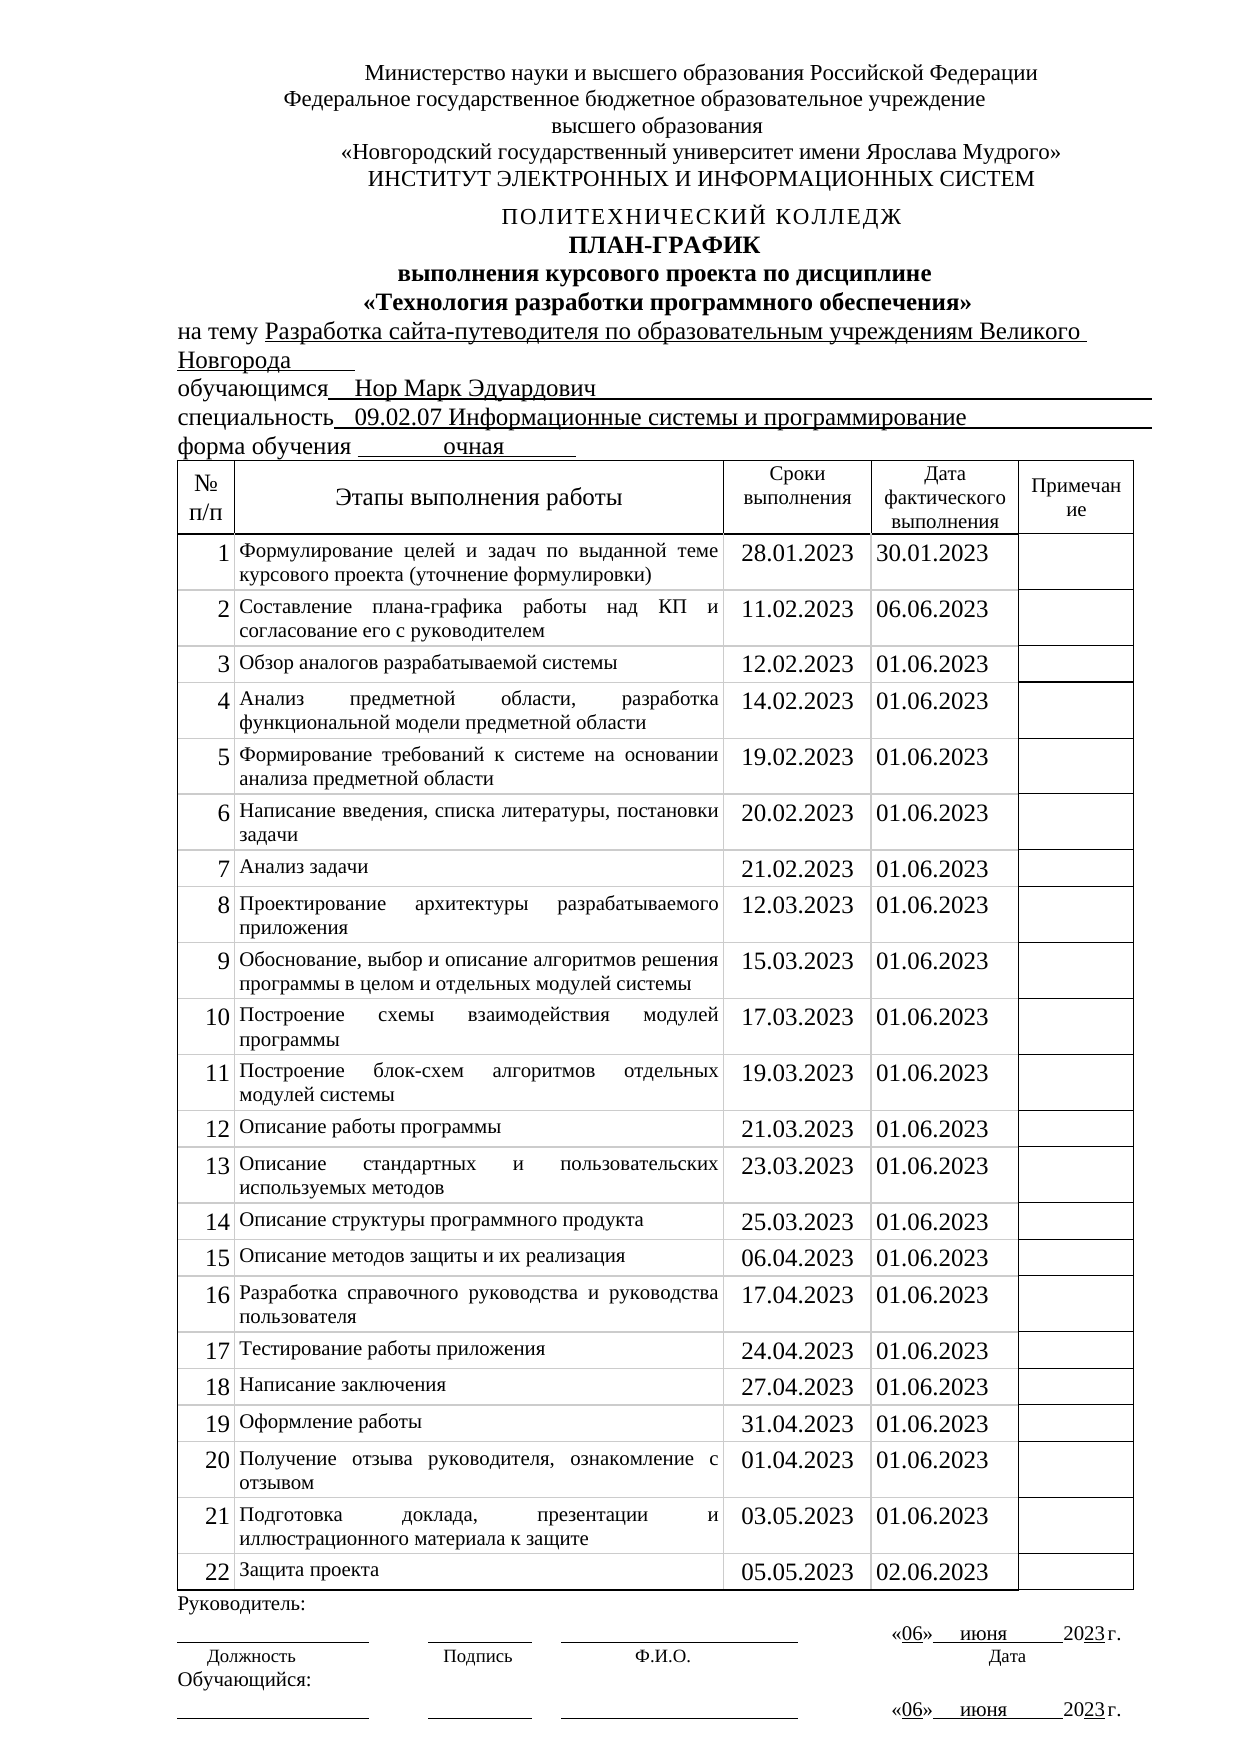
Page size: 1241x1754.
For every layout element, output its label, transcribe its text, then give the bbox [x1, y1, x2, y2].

table_cell Подготовка доклада, презентации и иллюстрационного материала к защите [235, 1498, 723, 1553]
table_cell [1019, 1147, 1133, 1202]
table_cell 01.06.2023 [872, 1442, 1018, 1497]
table_cell Написание введения, списка литературы, постановки задачи [235, 795, 723, 849]
table_cell [1019, 646, 1133, 681]
table_cell [1019, 999, 1133, 1054]
table_cell 01.06.2023 [872, 1498, 1018, 1553]
text ПОЛИТЕХНИЧЕСКИЙ КОЛЛЕДЖ [177, 203, 1152, 230]
table_cell 01.06.2023 [872, 999, 1018, 1054]
table_cell 28.01.2023 [724, 535, 870, 589]
table_cell [1019, 943, 1133, 998]
table_cell 01.06.2023 [872, 851, 1018, 886]
table_cell Получение отзыва руководителя, ознакомление с отзывом [235, 1442, 723, 1497]
table_cell [1019, 1442, 1133, 1497]
table_cell 01.06.2023 [872, 1240, 1018, 1275]
table_cell Анализ предметной области, разработка функциональной модели предметной области [235, 683, 723, 737]
table_cell 05.05.2023 [724, 1554, 870, 1589]
table_cell 19.03.2023 [724, 1055, 870, 1109]
table_cell 02.06.2023 [872, 1554, 1018, 1589]
table_cell [1019, 850, 1133, 886]
text на тему Разработка сайта-путеводителя по образовательным учреждениям Великого Новгорода обучающимся Нор Марк Эдуардович специальность 09.02.07 Информационные системы и программирование [177, 316, 1152, 431]
table_cell Написание заключения [235, 1369, 723, 1404]
table_cell 27.04.2023 [724, 1369, 870, 1404]
table_cell 01.06.2023 [872, 943, 1018, 998]
table_cell 21 [178, 1498, 234, 1553]
table_cell 12.03.2023 [724, 887, 870, 942]
table_cell [1019, 1240, 1133, 1275]
text Министерство науки и высшего образования Российской Федерации [177, 59, 1152, 86]
table_cell 20 [178, 1442, 234, 1497]
table_cell 01.04.2023 [724, 1442, 870, 1497]
table_cell 3 [178, 647, 234, 681]
table_cell 03.05.2023 [724, 1498, 870, 1553]
table_cell 01.06.2023 [872, 1277, 1018, 1331]
table_cell [1019, 534, 1133, 589]
table_cell 01.06.2023 [872, 1406, 1018, 1441]
table_cell 06.04.2023 [724, 1240, 870, 1275]
table_header Примечание [1019, 461, 1133, 533]
table_cell 8 [178, 887, 234, 942]
text «Технология разработки программного обеспечения» [177, 287, 1152, 316]
text «06» июня 2023 г. [177, 1697, 1152, 1721]
table_cell [1019, 1554, 1133, 1589]
table_cell [1019, 1369, 1133, 1404]
text ПЛАН-ГРАФИК выполнения курсового проекта по дисциплине [177, 230, 1152, 287]
table_cell [1019, 1203, 1133, 1239]
table_cell [1019, 1332, 1133, 1368]
table_cell 11.02.2023 [724, 591, 870, 645]
table_cell Обзор аналогов разрабатываемой системы [235, 647, 723, 681]
table_cell Построение схемы взаимодействия модулей программы [235, 999, 723, 1054]
table_cell 12 [178, 1111, 234, 1146]
table_cell 23.03.2023 [724, 1148, 870, 1202]
table_cell 9 [178, 943, 234, 998]
table_cell Описание работы программы [235, 1111, 723, 1146]
table_cell 01.06.2023 [872, 1369, 1018, 1404]
table_header Дата фактического выполнения [872, 461, 1018, 533]
table_cell 12.02.2023 [724, 647, 870, 681]
table_cell 15 [178, 1240, 234, 1275]
table_cell 17.04.2023 [724, 1277, 870, 1331]
table_cell Защита проекта [235, 1554, 723, 1589]
table_cell 7 [178, 851, 234, 886]
table_cell 01.06.2023 [872, 795, 1018, 849]
table_cell 01.06.2023 [872, 1111, 1018, 1146]
text ИНСТИТУТ ЭЛЕКТРОННЫХ И ИНФОРМАЦИОННЫХ СИСТЕМ [177, 164, 1152, 191]
table_cell 14 [178, 1204, 234, 1239]
table_cell 01.06.2023 [872, 1055, 1018, 1109]
table_cell Построение блок-схем алгоритмов отдельных модулей системы [235, 1055, 723, 1109]
table_cell 01.06.2023 [872, 887, 1018, 942]
table_cell 5 [178, 739, 234, 793]
table_cell Формирование требований к системе на основании анализа предметной области [235, 739, 723, 793]
table_cell 6 [178, 795, 234, 849]
table_cell Проектирование архитектуры разрабатываемого приложения [235, 887, 723, 942]
table_cell Обоснование, выбор и описание алгоритмов решения программы в целом и отдельных модулей системы [235, 943, 723, 998]
table_cell 20.02.2023 [724, 795, 870, 849]
table_cell 15.03.2023 [724, 943, 870, 998]
table_cell 17.03.2023 [724, 999, 870, 1054]
table_cell 2 [178, 591, 234, 645]
table_cell Разработка справочного руководства и руководства пользователя [235, 1277, 723, 1331]
text форма обучения очная [177, 431, 1152, 460]
text «06» июня 2023 г. [177, 1621, 1152, 1645]
table_cell [1019, 1111, 1133, 1146]
table_cell 21.02.2023 [724, 851, 870, 886]
table_cell 19 [178, 1406, 234, 1441]
table_cell 1 [178, 535, 234, 589]
table_cell Анализ задачи [235, 851, 723, 886]
table_cell [1019, 683, 1133, 737]
table_cell 01.06.2023 [872, 1333, 1018, 1368]
table_cell 01.06.2023 [872, 1204, 1018, 1239]
table_cell 17 [178, 1333, 234, 1368]
table_cell [1019, 1055, 1133, 1109]
table_cell 11 [178, 1055, 234, 1109]
table_cell Составление плана-графика работы над КП и согласование его с руководителем [235, 591, 723, 645]
table_cell Оформление работы [235, 1406, 723, 1441]
text Должность Подпись Ф.И.О. Дата [177, 1645, 1152, 1667]
table_cell Тестирование работы приложения [235, 1333, 723, 1368]
table_cell 01.06.2023 [872, 683, 1018, 737]
table_cell Описание методов защиты и их реализация [235, 1240, 723, 1275]
table_cell [1019, 739, 1133, 793]
table_cell Формулирование целей и задач по выданной теме курсового проекта (уточнение формулировки) [235, 535, 723, 589]
table_cell Описание стандартных и пользовательских используемых методов [235, 1148, 723, 1202]
table_header Сроки выполнения [724, 461, 871, 533]
table_cell 21.03.2023 [724, 1111, 870, 1146]
table_cell 31.04.2023 [724, 1406, 870, 1441]
table_cell 25.03.2023 [724, 1204, 870, 1239]
table_cell [1019, 590, 1133, 645]
table_cell 16 [178, 1277, 234, 1331]
table_cell 01.06.2023 [872, 647, 1018, 681]
table_cell 4 [178, 683, 234, 737]
table_cell 18 [178, 1369, 234, 1404]
table_cell 13 [178, 1148, 234, 1202]
table_cell [1019, 887, 1133, 942]
table_cell 22 [178, 1554, 234, 1589]
table_cell 19.02.2023 [724, 739, 870, 793]
table_cell [1019, 1276, 1133, 1331]
table_cell [1019, 1498, 1133, 1553]
table_cell 06.06.2023 [872, 591, 1018, 645]
table_cell [1019, 1405, 1133, 1441]
text «Новгородский государственный университет имени Ярослава Мудрого» [177, 138, 1152, 164]
table_cell 10 [178, 999, 234, 1054]
text Обучающийся: [177, 1667, 1152, 1691]
table_cell 01.06.2023 [872, 1148, 1018, 1202]
table_cell [1019, 794, 1133, 849]
text Федеральное государственное бюджетное образовательное учреждение высшего образования [133, 86, 1137, 138]
table_cell 01.06.2023 [872, 739, 1018, 793]
table_cell 14.02.2023 [724, 683, 870, 737]
table_header Этапы выполнения работы [235, 461, 723, 533]
table_cell Описание структуры программного продукта [235, 1204, 723, 1239]
table_cell 24.04.2023 [724, 1333, 870, 1368]
table_cell 30.01.2023 [872, 535, 1018, 589]
text Руководитель: [177, 1591, 1152, 1615]
table_header № п/п [178, 461, 234, 533]
